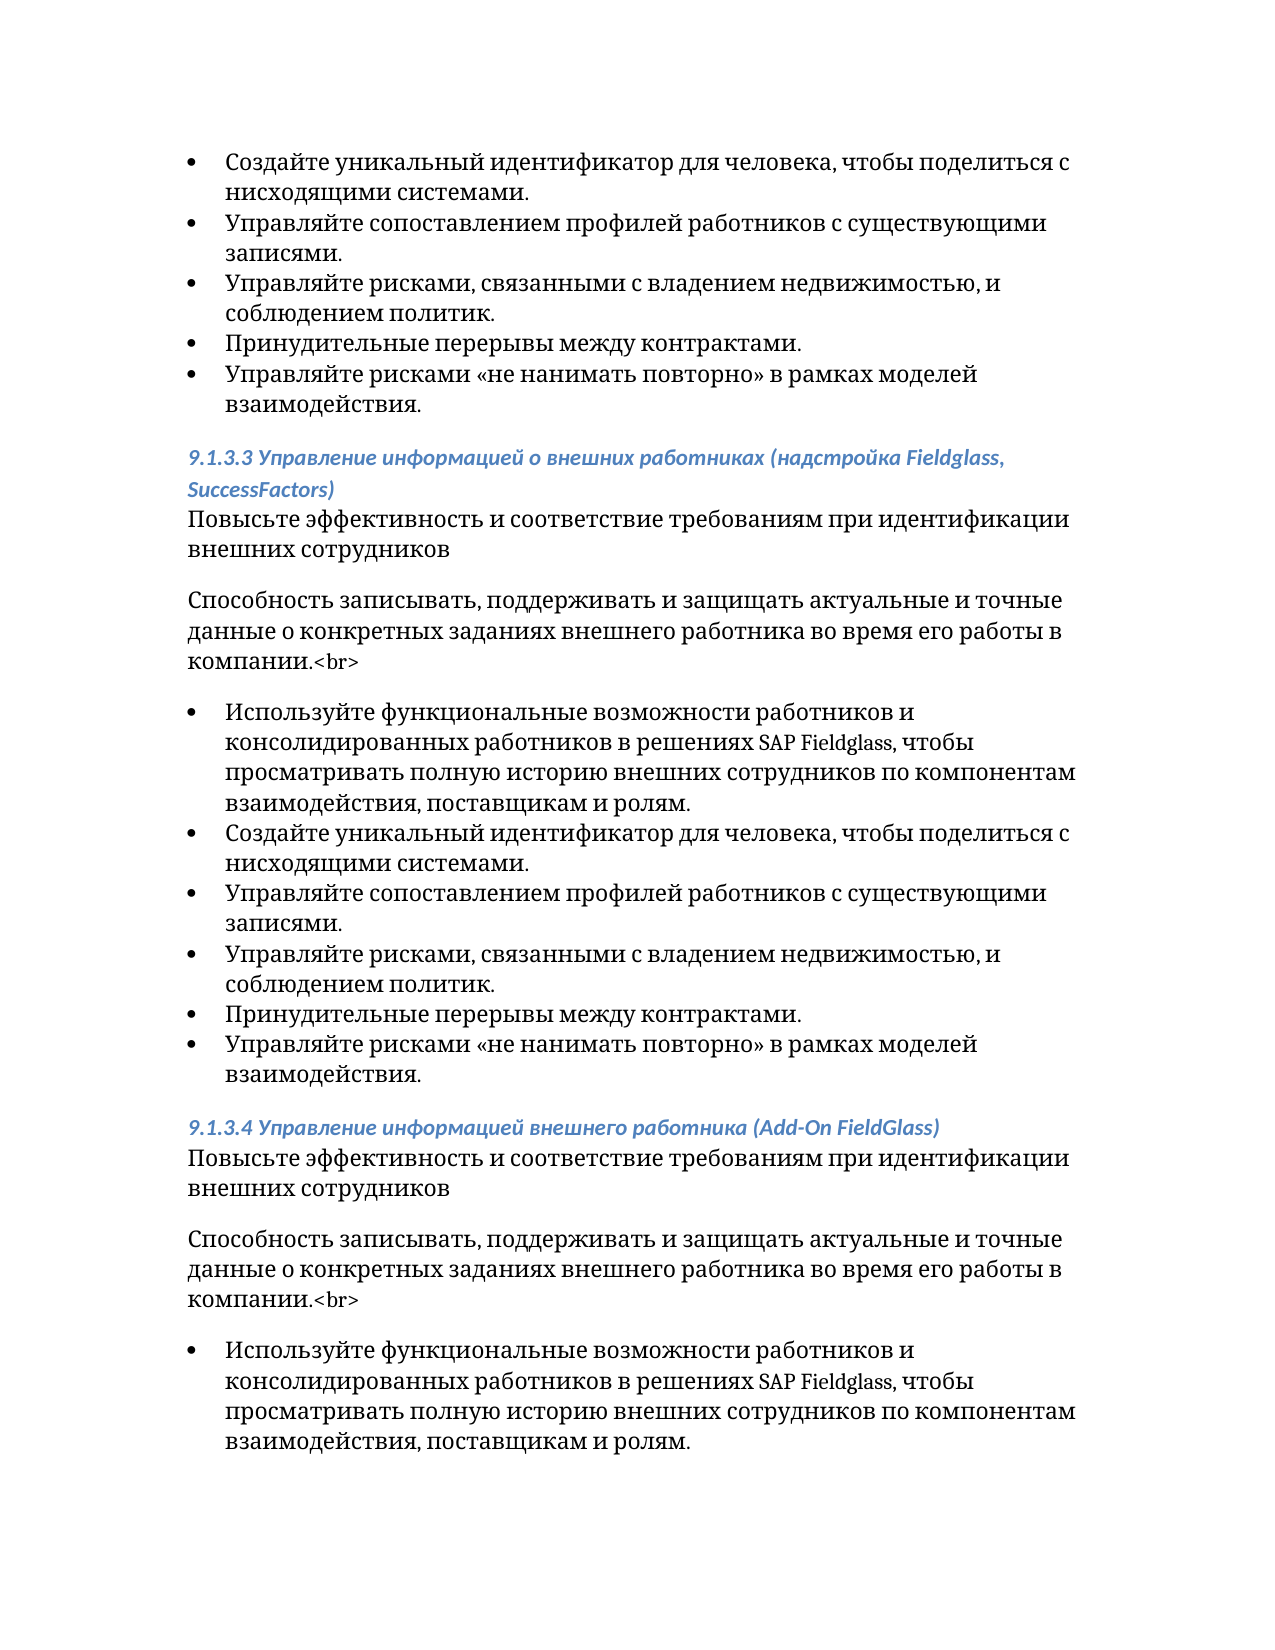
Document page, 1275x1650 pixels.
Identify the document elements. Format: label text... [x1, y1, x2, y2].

list Принудительные перерывы между контрактами. [187, 1002, 1087, 1028]
list Создайте уникальный идентификатор для человека, чтобы поделиться с нисходящими системами. [187, 821, 1087, 877]
list Принудительные перерывы между контрактами. [187, 331, 1087, 358]
text Способность записывать, поддерживать и защищать актуальные и точные данные о конкретных заданиях внешнего работника во время его работы в компании.<br> [187, 1227, 1087, 1313]
list Управляйте рисками «не нанимать повторно» в рамках моделей взаимодействия. [187, 361, 1087, 418]
subtitle 9.1.3.3 Управление информацией о внешних работниках (надстройка Fieldglass, SuccessFactors) [187, 443, 1087, 503]
text Способность записывать, поддерживать и защищать актуальные и точные данные о конкретных заданиях внешнего работника во время его работы в компании.<br> [187, 588, 1087, 675]
subtitle 9.1.3.4 Управление информацией внешнего работника (Add-On FieldGlass) [187, 1113, 1087, 1141]
list Используйте функциональные возможности работников и консолидированных работников в решениях SAP Fieldglass, чтобы просматривать полную историю внешних сотрудников по компонентам взаимодействия, поставщикам и ролям. [187, 1338, 1087, 1455]
list Управляйте рисками, связанными с владением недвижимостью, и соблюдением политик. [187, 941, 1087, 998]
text Повысьте эффективность и соответствие требованиям при идентификации внешних сотрудников [187, 1146, 1087, 1202]
list Управляйте сопоставлением профилей работников с существующими записями. [187, 881, 1087, 938]
text Повысьте эффективность и соответствие требованиям при идентификации внешних сотрудников [187, 507, 1087, 564]
list Управляйте сопоставлением профилей работников с существующими записями. [187, 210, 1087, 267]
list Управляйте рисками, связанными с владением недвижимостью, и соблюдением политик. [187, 271, 1087, 327]
list Создайте уникальный идентификатор для человека, чтобы поделиться с нисходящими системами. [187, 150, 1087, 207]
list Управляйте рисками «не нанимать повторно» в рамках моделей взаимодействия. [187, 1032, 1087, 1089]
list Используйте функциональные возможности работников и консолидированных работников в решениях SAP Fieldglass, чтобы просматривать полную историю внешних сотрудников по компонентам взаимодействия, поставщикам и ролям. [187, 700, 1087, 817]
